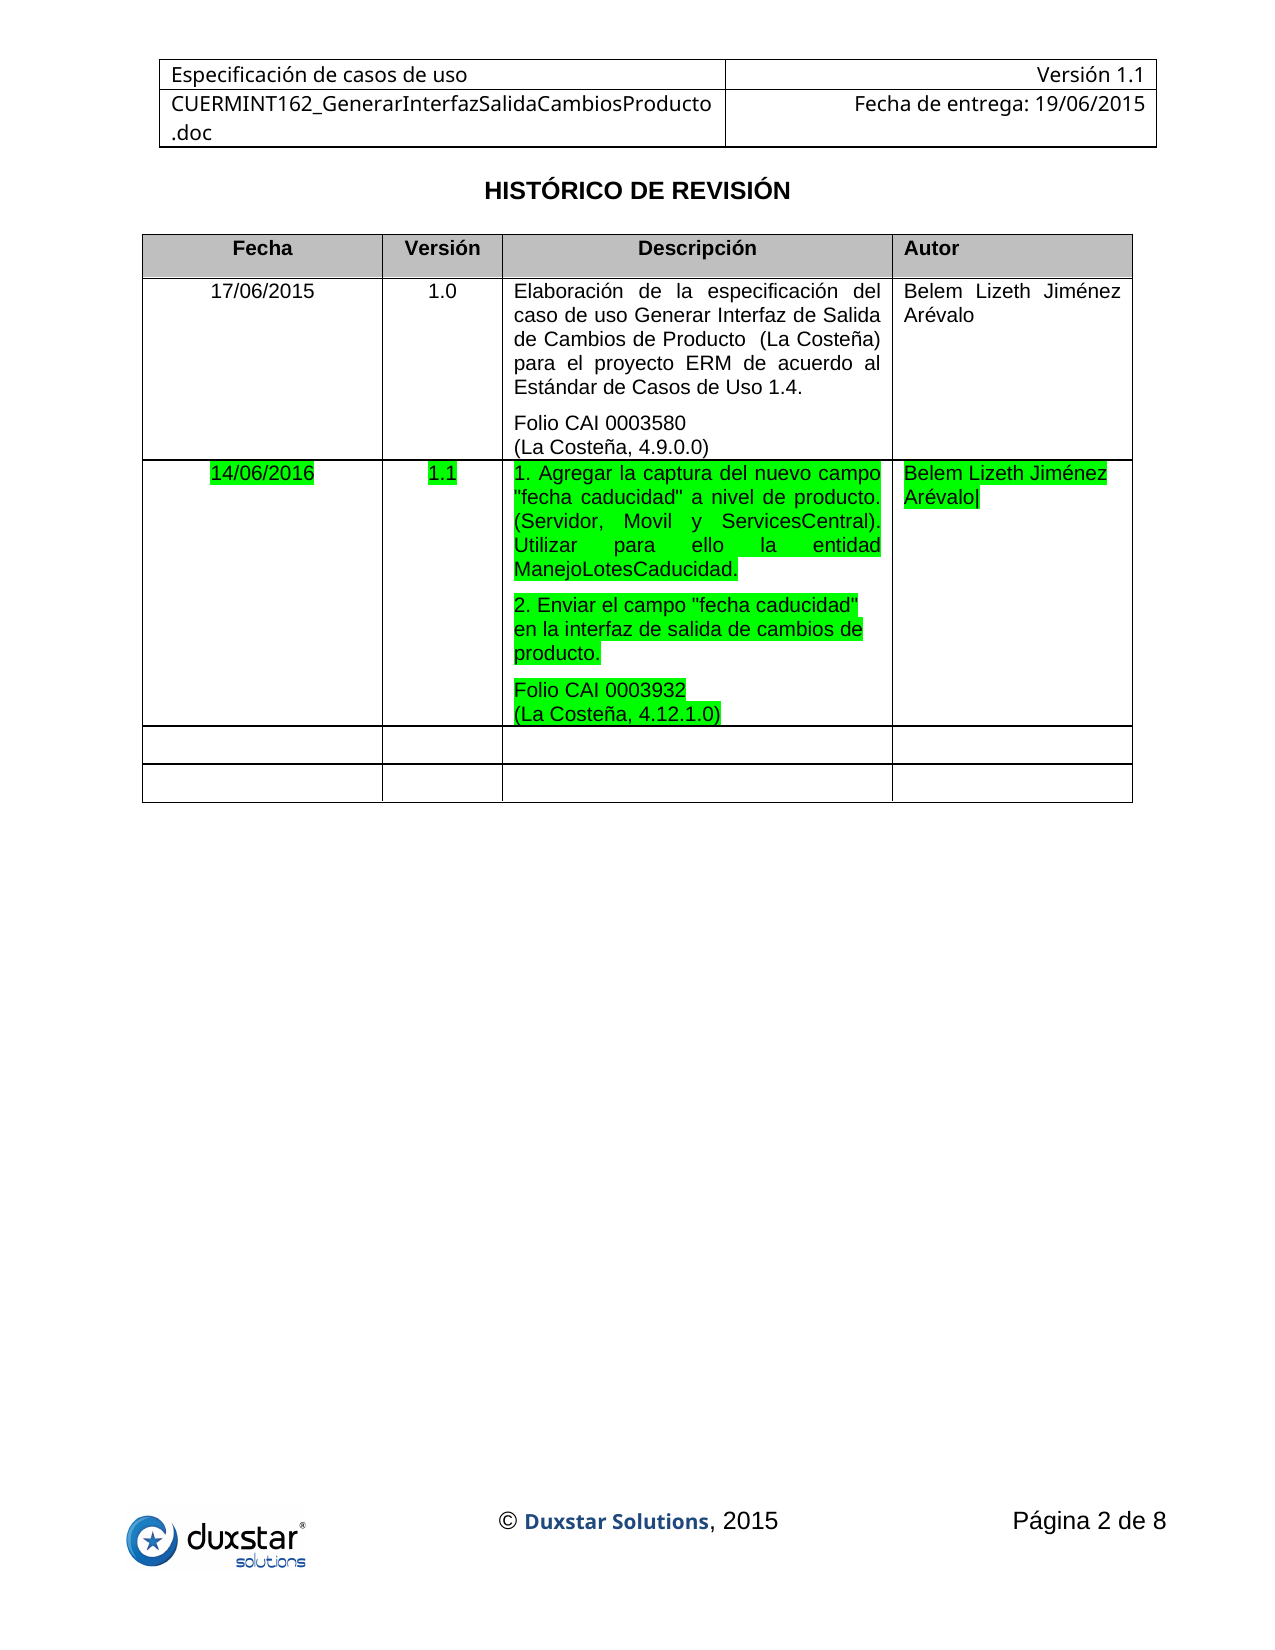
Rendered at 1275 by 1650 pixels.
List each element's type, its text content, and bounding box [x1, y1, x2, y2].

table_cell [503, 727, 892, 763]
table_cell Belem Lizeth Jiménez Arévalo [893, 279, 1132, 459]
table_header Descripción [503, 235, 892, 277]
table_cell [893, 765, 1132, 801]
picture [126, 1506, 306, 1571]
table_cell 1.0 [383, 279, 502, 459]
table_header Fecha [143, 235, 382, 277]
table_cell [893, 727, 1132, 763]
table_cell 1. Agregar la captura del nuevo campo "fecha caducidad" a nivel de producto. (Servidor, Movil y ServicesCentral). Utilizar para ello la entidad ManejoLotesCaducidad. 2. Enviar el campo "fecha caducidad" en la interfaz de salida de cambios de producto. Folio CAI 0003932 (La Costeña, 4.12.1.0) [503, 461, 892, 725]
table_header Autor [893, 235, 1132, 277]
table_cell [143, 727, 382, 763]
table_cell 14/06/2016 [143, 461, 382, 725]
table_cell [383, 727, 502, 763]
table_cell [503, 765, 892, 801]
table_cell [143, 765, 382, 801]
table_cell Belem Lizeth Jiménez Arévalo| [893, 461, 1132, 725]
table_header Versión [383, 235, 502, 277]
table_cell 17/06/2015 [143, 279, 382, 459]
text HISTÓRICO DE REVISIÓN [118, 176, 1157, 205]
table_cell 1.1 [383, 461, 502, 725]
table_cell Elaboración de la especificación del caso de uso Generar Interfaz de Salida de Cambios de Producto (La Costeña) para el proyecto ERM de acuerdo al Estándar de Casos de Uso 1.4. Folio CAI 0003580 (La Costeña, 4.9.0.0) [503, 279, 892, 459]
table_cell [383, 765, 502, 801]
